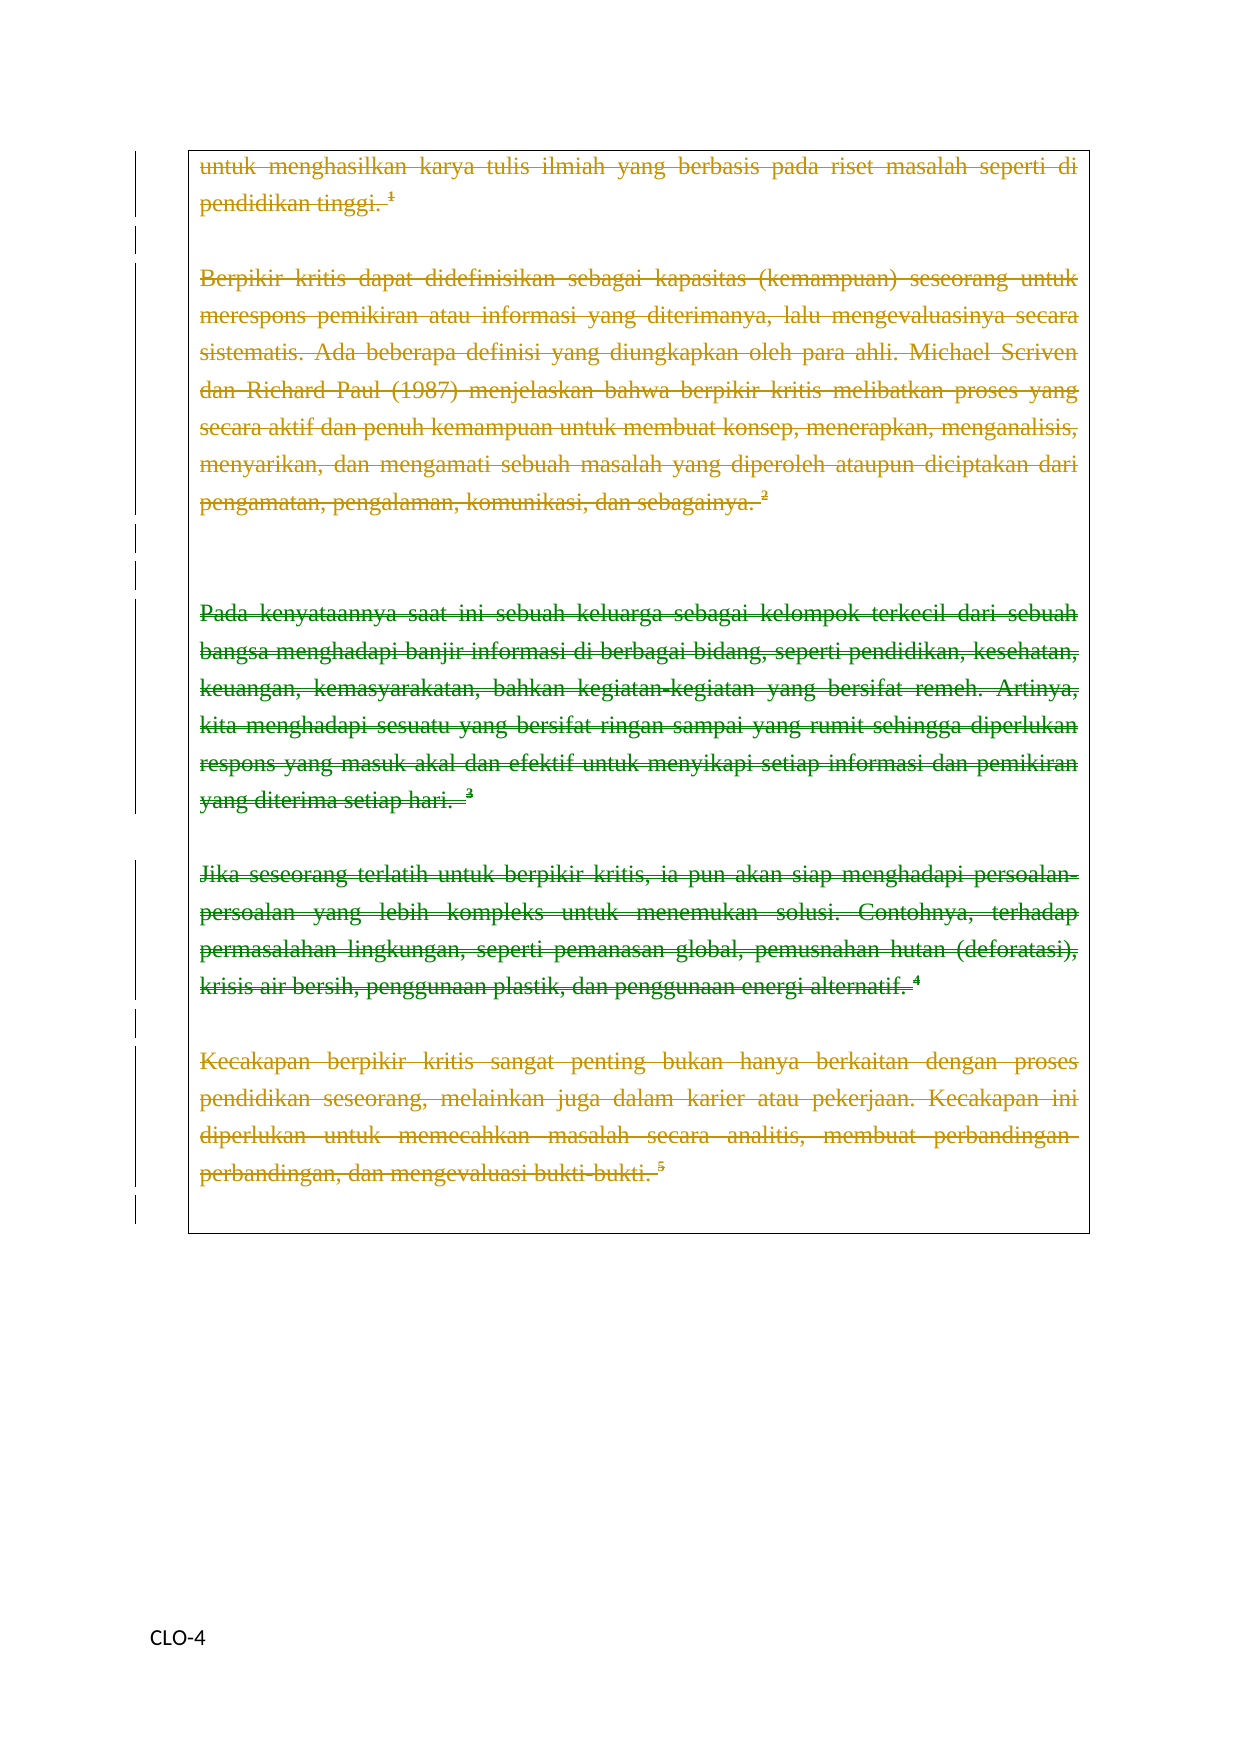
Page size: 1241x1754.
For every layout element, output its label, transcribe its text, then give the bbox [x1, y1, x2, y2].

table_header 1. Berpikir Kritis [189, 151, 1089, 1232]
